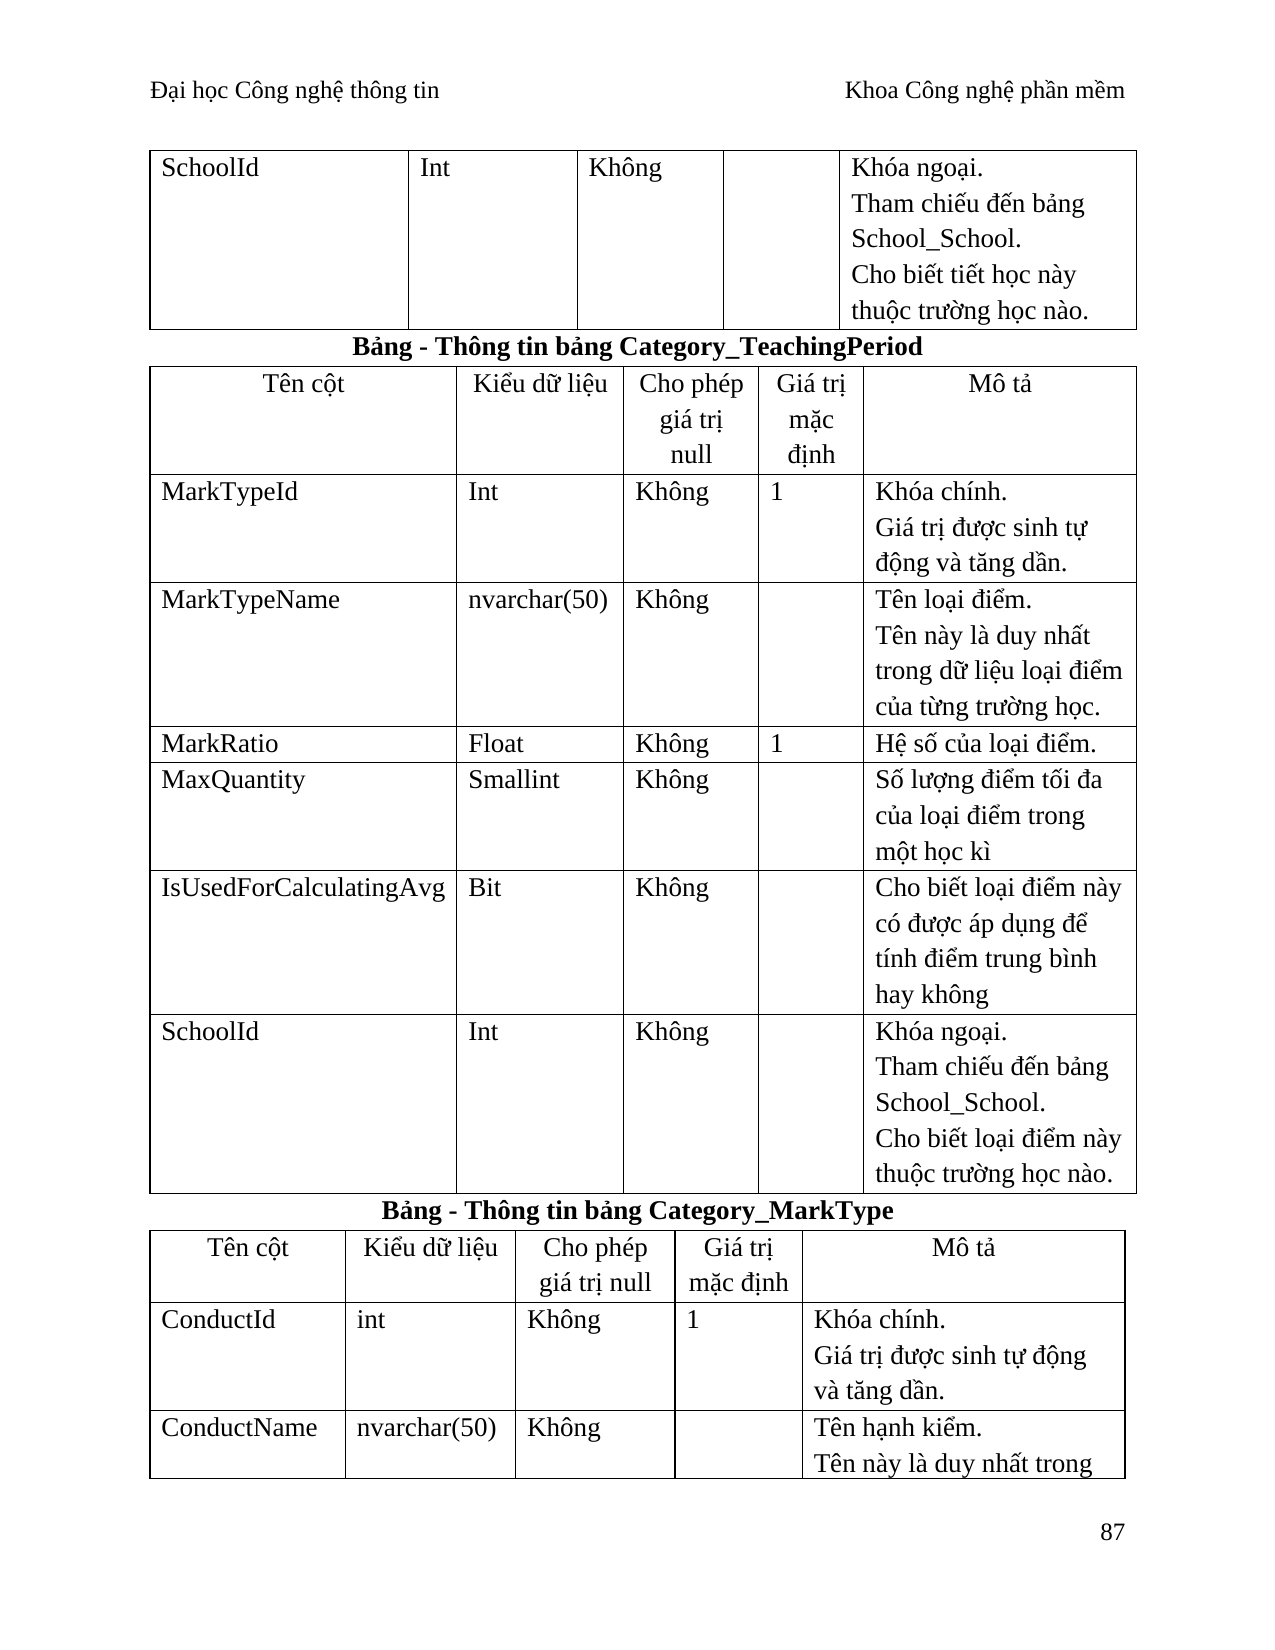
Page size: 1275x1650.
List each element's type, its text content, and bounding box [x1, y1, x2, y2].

table_header Tên cột [151, 1231, 345, 1302]
table_cell MarkTypeName [151, 583, 456, 726]
table_cell SchoolId [151, 151, 408, 329]
text Bảng - Thông tin bảng Category_MarkType [150, 1194, 1125, 1225]
table_header Cho phép giá trị null [624, 367, 758, 474]
table_cell Float [457, 727, 623, 762]
table_cell Khóa chính. Giá trị được sinh tự động và tăng dần. [803, 1303, 1124, 1410]
table_cell ConductId [151, 1303, 345, 1410]
table_cell Int [457, 1015, 623, 1193]
table_header Mô tả [803, 1231, 1124, 1302]
table_header Giá trị mặc định [676, 1231, 802, 1302]
table_cell [759, 763, 863, 870]
table_cell [759, 1015, 863, 1193]
table_header Mô tả [864, 367, 1136, 474]
table_cell SchoolId [151, 1015, 456, 1193]
table_cell nvarchar(50) [346, 1411, 515, 1478]
table_cell Khóa chính. Giá trị được sinh tự động và tăng dần. [864, 475, 1136, 582]
table_cell Tên hạnh kiểm. Tên này là duy nhất trong dữ liệu danh mục hạnh kiểm của từng trường học. [803, 1411, 1124, 1478]
table_cell nvarchar(50) [457, 583, 623, 726]
table_cell [759, 871, 863, 1014]
table_cell Bit [457, 871, 623, 1014]
table_cell [676, 1411, 802, 1478]
table_cell Smallint [457, 763, 623, 870]
table_cell 1 [759, 475, 863, 582]
table_cell Int [409, 151, 577, 329]
table_cell Không [578, 151, 723, 329]
table_cell Cho biết loại điểm này có được áp dụng để tính điểm trung bình hay không [864, 871, 1136, 1014]
table_cell Khóa ngoại. Tham chiếu đến bảng School_School. Cho biết loại điểm này thuộc trường học nào. [864, 1015, 1136, 1193]
table_cell Không [624, 763, 758, 870]
table_cell Không [624, 727, 758, 762]
table_cell Không [624, 475, 758, 582]
table_cell Không [624, 1015, 758, 1193]
table_cell Không [516, 1303, 674, 1410]
table_cell Tên loại điểm. Tên này là duy nhất trong dữ liệu loại điểm của từng trường học. [864, 583, 1136, 726]
table_header Cho phép giá trị null [516, 1231, 674, 1302]
table_cell Số lượng điểm tối đa của loại điểm trong một học kì [864, 763, 1136, 870]
table_cell Hệ số của loại điểm. [864, 727, 1136, 762]
table_cell MaxQuantity [151, 763, 456, 870]
table_cell Khóa ngoại. Tham chiếu đến bảng School_School. Cho biết tiết học này thuộc trường học nào. [840, 151, 1136, 329]
table_cell Không [624, 871, 758, 1014]
table_cell 1 [676, 1303, 802, 1410]
table_header Giá trị mặc định [759, 367, 863, 474]
table_cell 1 [759, 727, 863, 762]
table_header Kiểu dữ liệu [457, 367, 623, 474]
table_cell IsUsedForCalculatingAvg [151, 871, 456, 1014]
table_cell Không [516, 1411, 674, 1478]
table_cell Không [624, 583, 758, 726]
table_cell [724, 151, 839, 329]
table_cell int [346, 1303, 515, 1410]
table_header Tên cột [151, 367, 456, 474]
table_cell MarkTypeId [151, 475, 456, 582]
table_cell MarkRatio [151, 727, 456, 762]
text Bảng - Thông tin bảng Category_TeachingPeriod [150, 330, 1125, 362]
table_header Kiểu dữ liệu [346, 1231, 515, 1302]
table_cell [759, 583, 863, 726]
table_cell ConductName [151, 1411, 345, 1478]
table_cell Int [457, 475, 623, 582]
